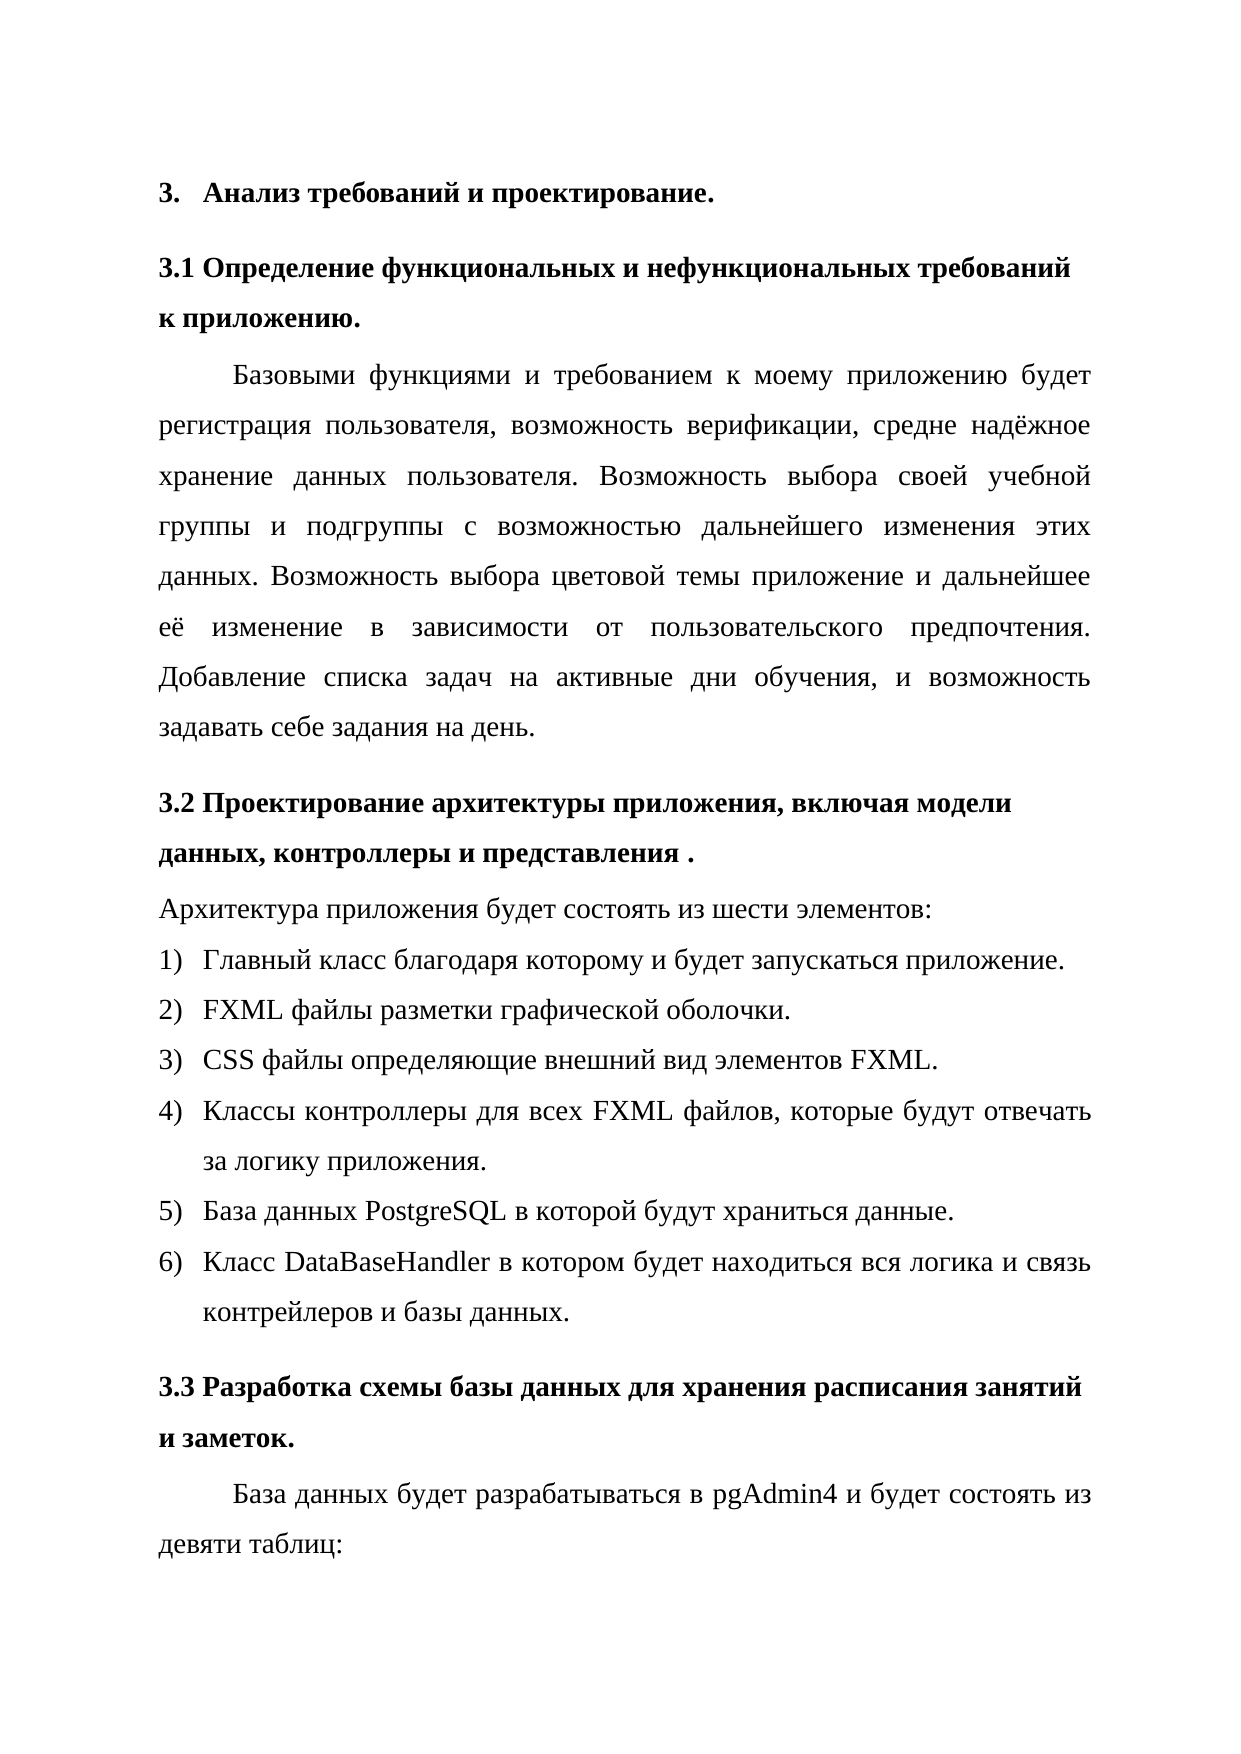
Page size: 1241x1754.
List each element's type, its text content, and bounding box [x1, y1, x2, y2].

list Архитектура приложения будет состоять из шести элементов: [158, 892, 1092, 925]
subtitle Разработка схемы базы данных для хранения расписания занятий и заметок. [158, 1369, 1092, 1453]
subtitle Определение функциональных и нефункциональных требований к приложению. [158, 250, 1092, 334]
list CSS файлы определяющие внешний вид элементов FXML. [158, 1042, 1092, 1076]
list FXML файлы разметки графической оболочки. [158, 992, 1092, 1026]
list База данных PostgreSQL в которой будут храниться данные. [158, 1193, 1092, 1227]
text База данных будет разрабатываться в pgAdmin4 и будет состоять из девяти таблиц: [158, 1476, 1092, 1560]
subtitle Анализ требований и проектирование. [158, 175, 1092, 208]
text Базовыми функциями и требованием к моему приложению будет регистрация пользователя, возможность верификации, средне надёжное хранение данных пользователя. Возможность выбора своей учебной группы и подгруппы с возможностью дальнейшего изменения этих данных. Возможность выбора цветовой темы приложение и дальнейшее её изменение в зависимости от пользовательского предпочтения. Добавление списка задач на активные дни обучения, и возможность задавать себе задания на день. [158, 357, 1092, 743]
subtitle Проектирование архитектуры приложения, включая модели данных, контроллеры и представления . [158, 785, 1092, 868]
list Классы контроллеры для всех FXML файлов, которые будут отвечать за логику приложения. [158, 1093, 1092, 1177]
list Главный класс благодаря которому и будет запускаться приложение. [158, 942, 1092, 975]
list Класс DataBaseHandler в котором будет находиться вся логика и связь контрейлеров и базы данных. [158, 1244, 1092, 1328]
